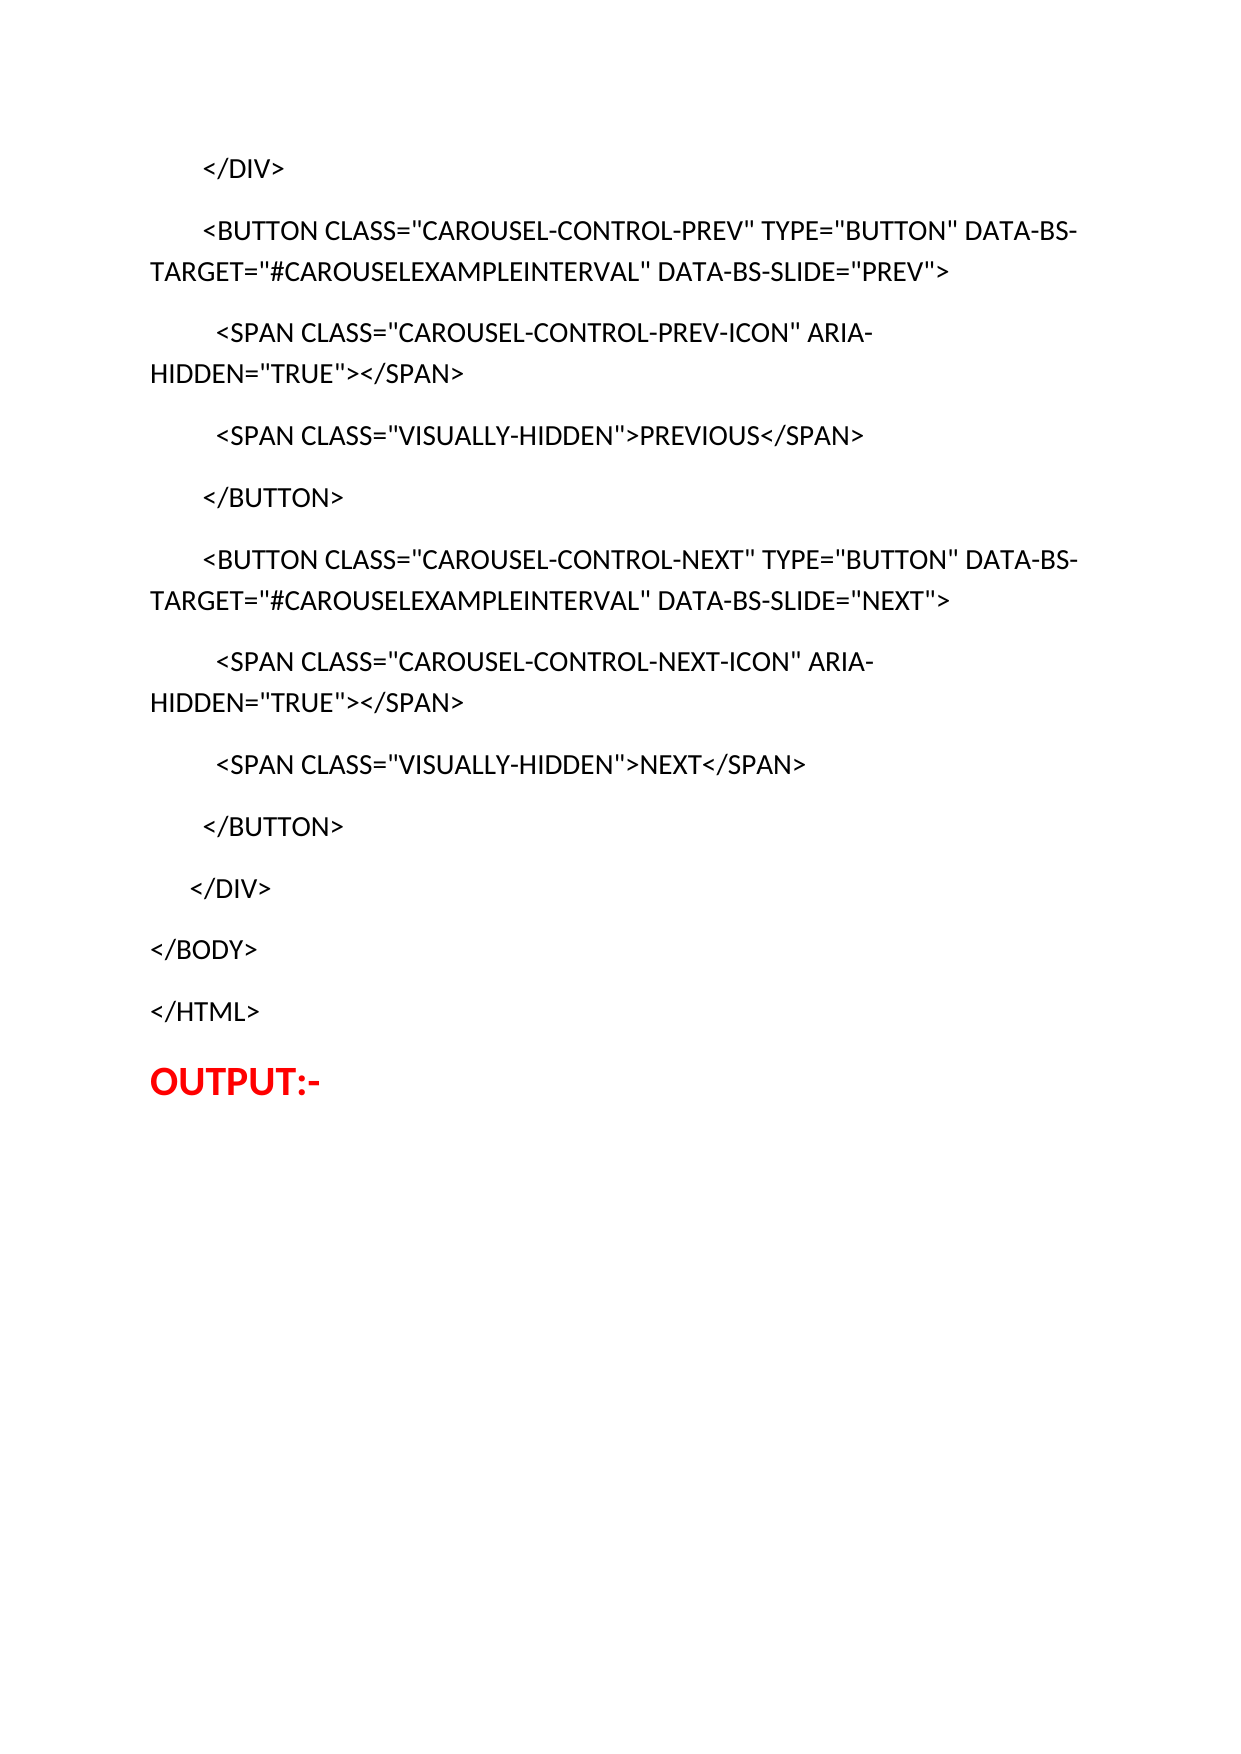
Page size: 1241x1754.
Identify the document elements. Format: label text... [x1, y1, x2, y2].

text <button class="carousel-control-prev" type="button" data-bs-target="#carouselExampleInterval" data-bs-slide="prev"> [150, 212, 1090, 288]
text <span class="visually-hidden">Previous</span> [150, 417, 1090, 453]
text <span class="carousel-control-prev-icon" aria-hidden="true"></span> [150, 314, 1090, 391]
text </button> [150, 479, 1090, 514]
text </div> [150, 150, 1090, 186]
text <button class="carousel-control-next" type="button" data-bs-target="#carouselExampleInterval" data-bs-slide="next"> [150, 541, 1090, 617]
text </body> [150, 931, 1090, 967]
text output:- [150, 1055, 1090, 1106]
text </button> [150, 808, 1090, 843]
text <span class="carousel-control-next-icon" aria-hidden="true"></span> [150, 643, 1090, 720]
text <span class="visually-hidden">Next</span> [150, 746, 1090, 782]
text </div> [150, 870, 1090, 905]
text </html> [150, 993, 1090, 1029]
